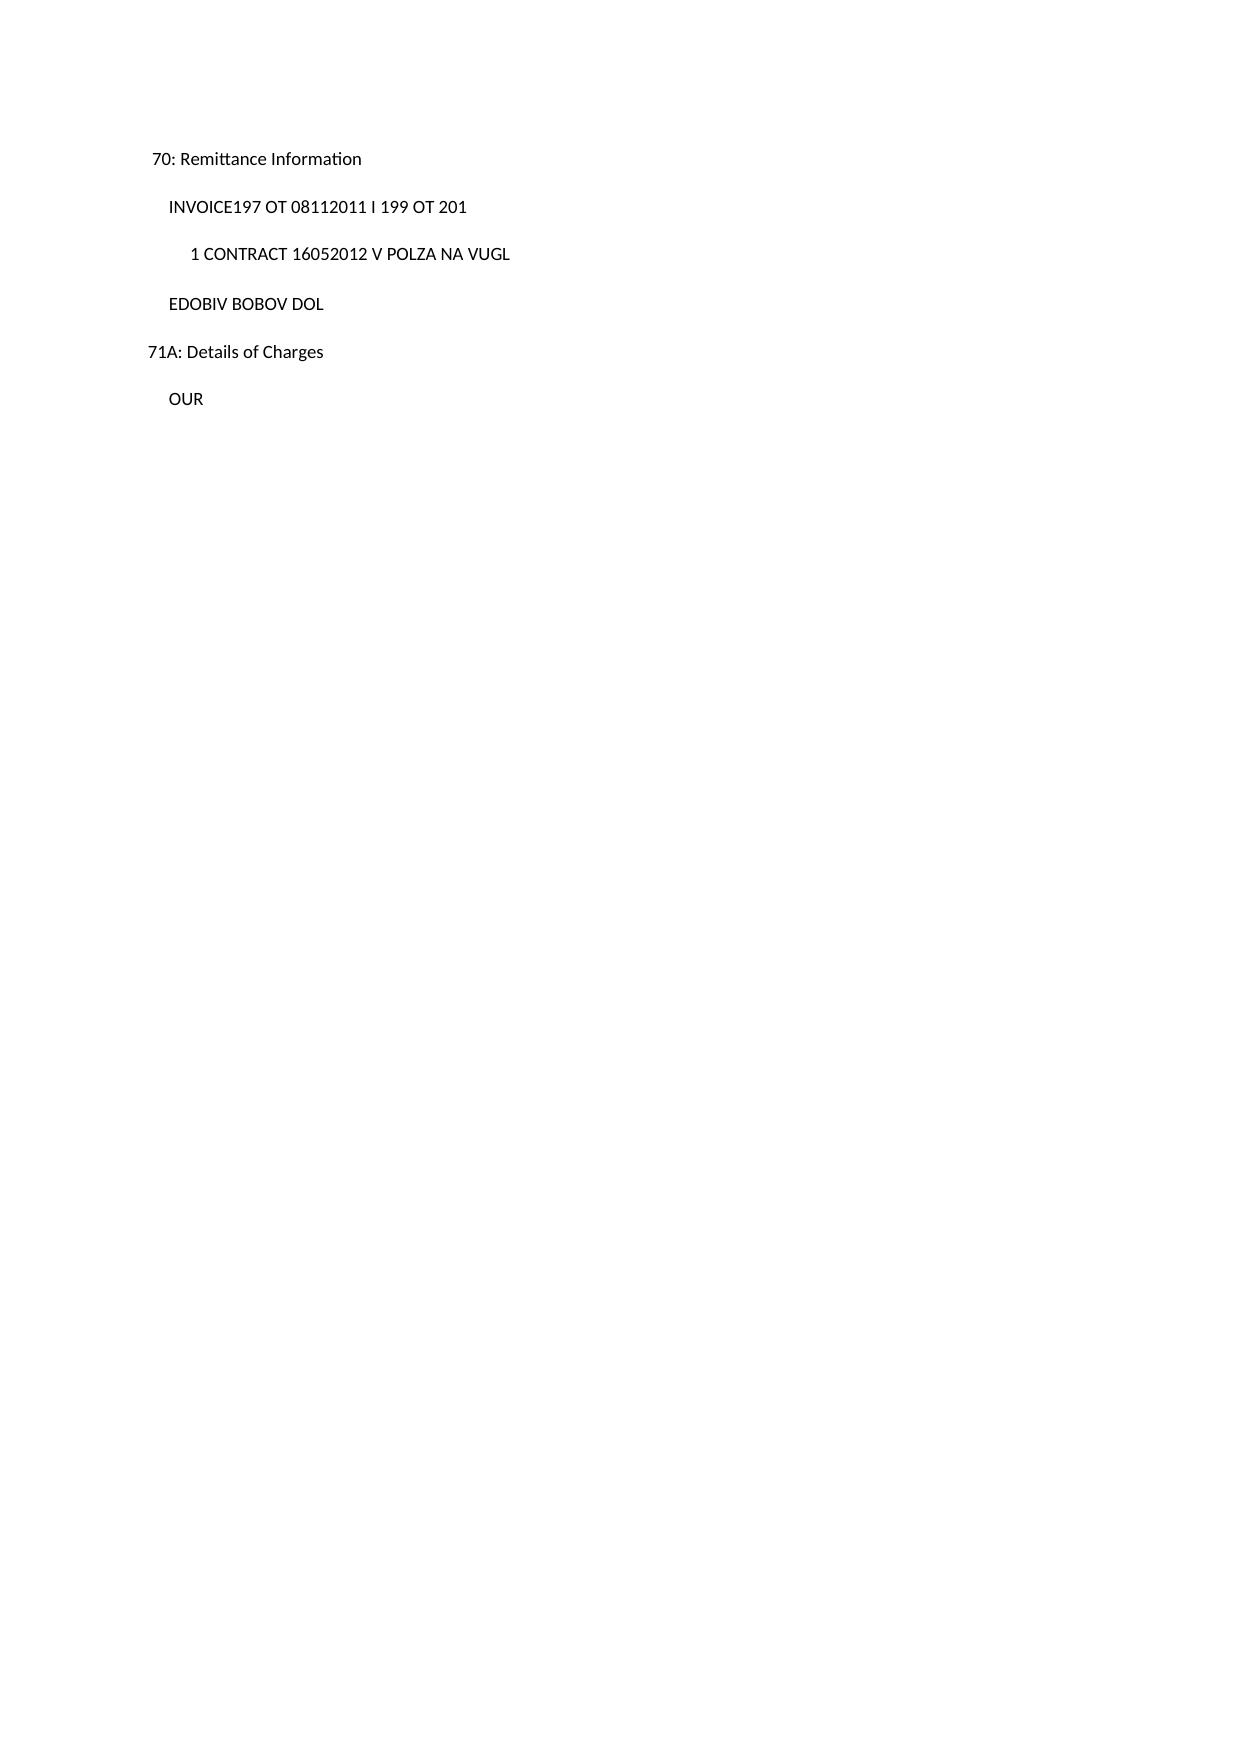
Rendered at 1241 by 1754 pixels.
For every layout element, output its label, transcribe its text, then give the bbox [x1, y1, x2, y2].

text OUR [148, 387, 1093, 410]
text INVOICE197 OT 08112011 I 199 OT 201 [148, 195, 1093, 218]
text EDOBIV BOBOV DOL [148, 293, 1093, 316]
text 70: Remittance Information [148, 148, 1093, 171]
text 71A: Details of Charges [148, 340, 1093, 363]
text 1 CONTRACT 16052012 V POLZA NA VUGL [148, 242, 1093, 265]
